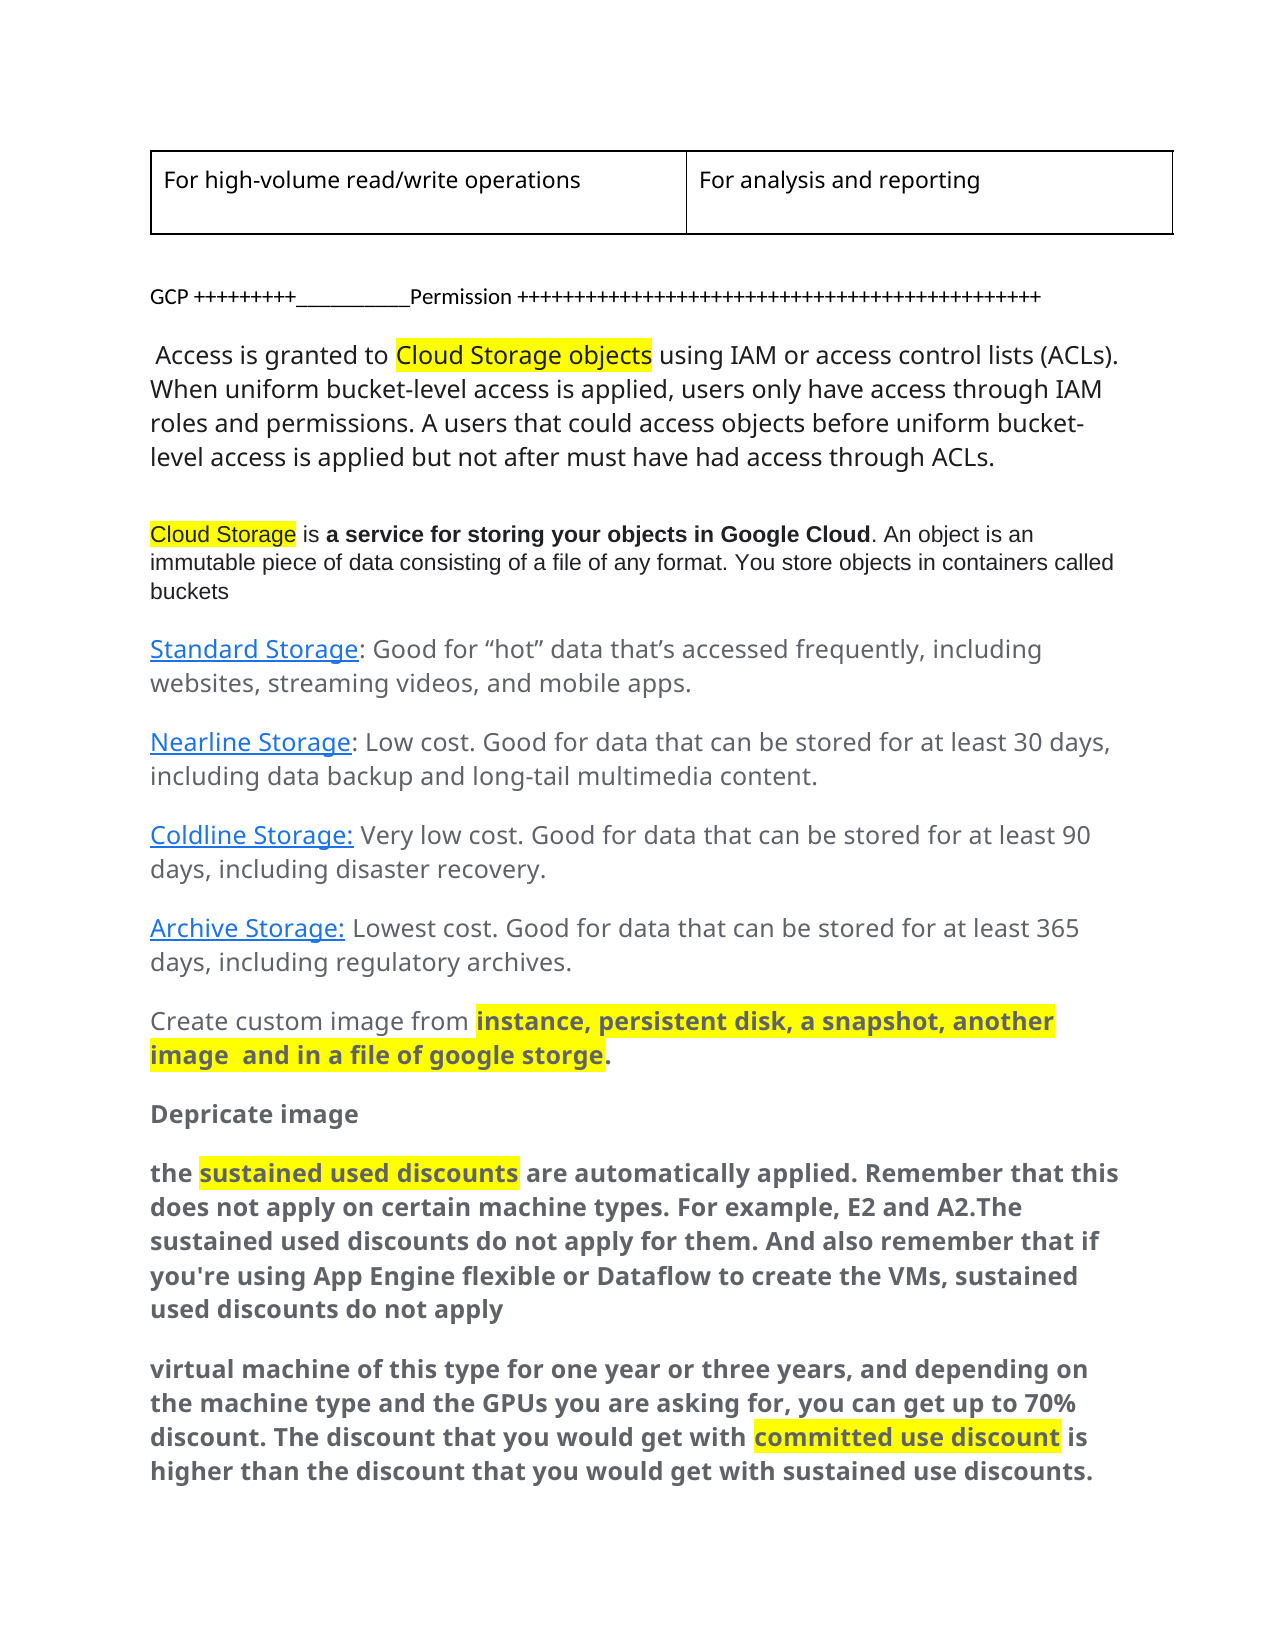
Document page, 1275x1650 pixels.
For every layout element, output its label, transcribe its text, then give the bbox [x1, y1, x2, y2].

text Create custom image from instance, persistent disk, a snapshot, another image and in a file of google storge. [605, 1004, 1125, 1072]
table_cell For high-volume read/write operations [152, 152, 686, 233]
text Standard Storage: Good for “hot” data that’s accessed frequently, including websites, streaming videos, and mobile apps. [150, 631, 1125, 699]
text the sustained used discounts are automatically applied. Remember that this does not apply on certain machine types. For example, E2 and A2.The sustained used discounts do not apply for them. And also remember that if you're using App Engine flexible or Dataflow to create the VMs, sustained used discounts do not apply [150, 1156, 1125, 1326]
text GCP +++++++++__________Permission ++++++++++++++++++++++++++++++++++++++++++++++ [150, 282, 1125, 310]
text Depricate image [150, 1097, 1125, 1131]
table_cell For analysis and reporting [687, 152, 1172, 233]
text Nearline Storage: Low cost. Good for data that can be stored for at least 30 days, including data backup and long-tail multimedia content. [150, 724, 1125, 792]
text Archive Storage: Lowest cost. Good for data that can be stored for at least 365 days, including regulatory archives. [150, 911, 1125, 979]
text Coldline Storage: Very low cost. Good for data that can be stored for at least 90 days, including disaster recovery. [150, 817, 1125, 886]
text Create custom image from instance, persistent disk, a snapshot, another image and in a file of google storge. [150, 1004, 476, 1038]
text Cloud Storage is a service for storing your objects in Google Cloud. An object is an immutable piece of data consisting of a file of any format. You store objects in containers called buckets [150, 521, 1125, 604]
text virtual machine of this type for one year or three years, and depending on the machine type and the GPUs you are asking for, you can get up to 70% discount. The discount that you would get with committed use discount is higher than the discount that you would get with sustained use discounts. [150, 1351, 1125, 1487]
text Access is granted to Cloud Storage objects using IAM or access control lists (ACLs). When uniform bucket-level access is applied, users only have access through IAM roles and permissions. A users that could access objects before uniform bucket-level access is applied but not after must have had access through ACLs. [150, 338, 1125, 474]
